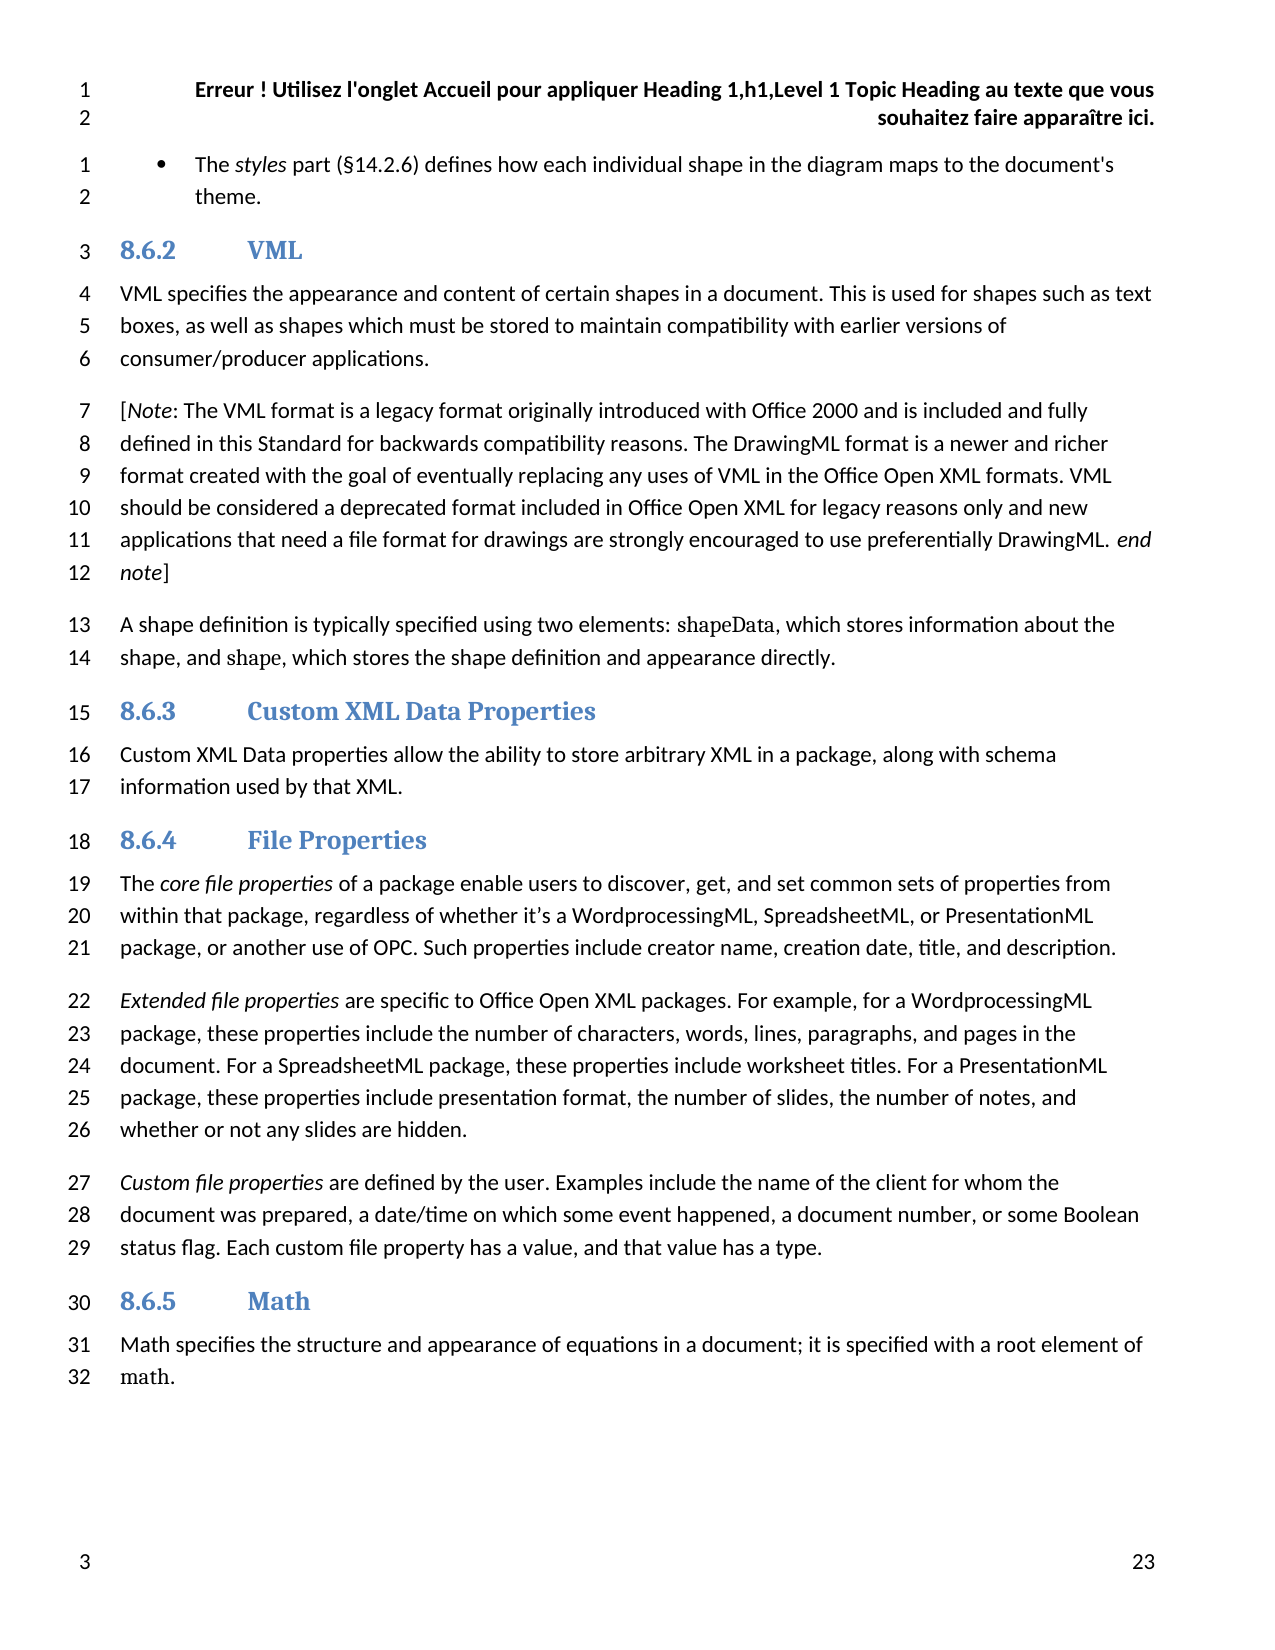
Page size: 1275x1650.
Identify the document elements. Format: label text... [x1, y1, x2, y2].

text The core file properties of a package enable users to discover, get, and set common sets of properties from within that package, regardless of whether it’s a WordprocessingML, SpreadsheetML, or PresentationML package, or another use of OPC. Such properties include creator name, creation date, title, and description. [120, 869, 1155, 962]
text VML specifies the appearance and content of certain shapes in a document. This is used for shapes such as text boxes, as well as shapes which must be stored to maintain compatibility with earlier versions of consumer/producer applications. [120, 279, 1155, 372]
subtitle Custom XML Data Properties [120, 696, 1155, 727]
text [Note: The VML format is a legacy format originally introduced with Office 2000 and is included and fully defined in this Standard for backwards compatibility reasons. The DrawingML format is a newer and richer format created with the goal of eventually replacing any uses of VML in the Office Open XML formats. VML should be considered a deprecated format included in Office Open XML for legacy reasons only and new applications that need a file format for drawings are strongly encouraged to use preferentially DrawingML. end note] [120, 397, 1155, 586]
text A shape definition is typically specified using two elements: shapeData, which stores information about the shape, and shape, which stores the shape definition and appearance directly. [120, 611, 1155, 671]
subtitle File Properties [120, 825, 1155, 856]
text Extended file properties are specific to Office Open XML packages. For example, for a WordprocessingML package, these properties include the number of characters, words, lines, paragraphs, and pages in the document. For a SpreadsheetML package, these properties include worksheet titles. For a PresentationML package, these properties include presentation format, the number of slides, the number of notes, and whether or not any slides are hidden. [120, 987, 1155, 1143]
subtitle Math [120, 1286, 1155, 1317]
text Custom XML Data properties allow the ability to store arbitrary XML in a package, along with schema information used by that XML. [120, 740, 1155, 800]
text Custom file properties are defined by the user. Examples include the name of the client for whom the document was prepared, a date/time on which some event happened, a document number, or some Boolean status flag. Each custom file property has a value, and that value has a type. [120, 1168, 1155, 1261]
text Math specifies the structure and appearance of equations in a document; it is specified with a root element of math. [120, 1330, 1155, 1390]
subtitle VML [120, 235, 1155, 266]
